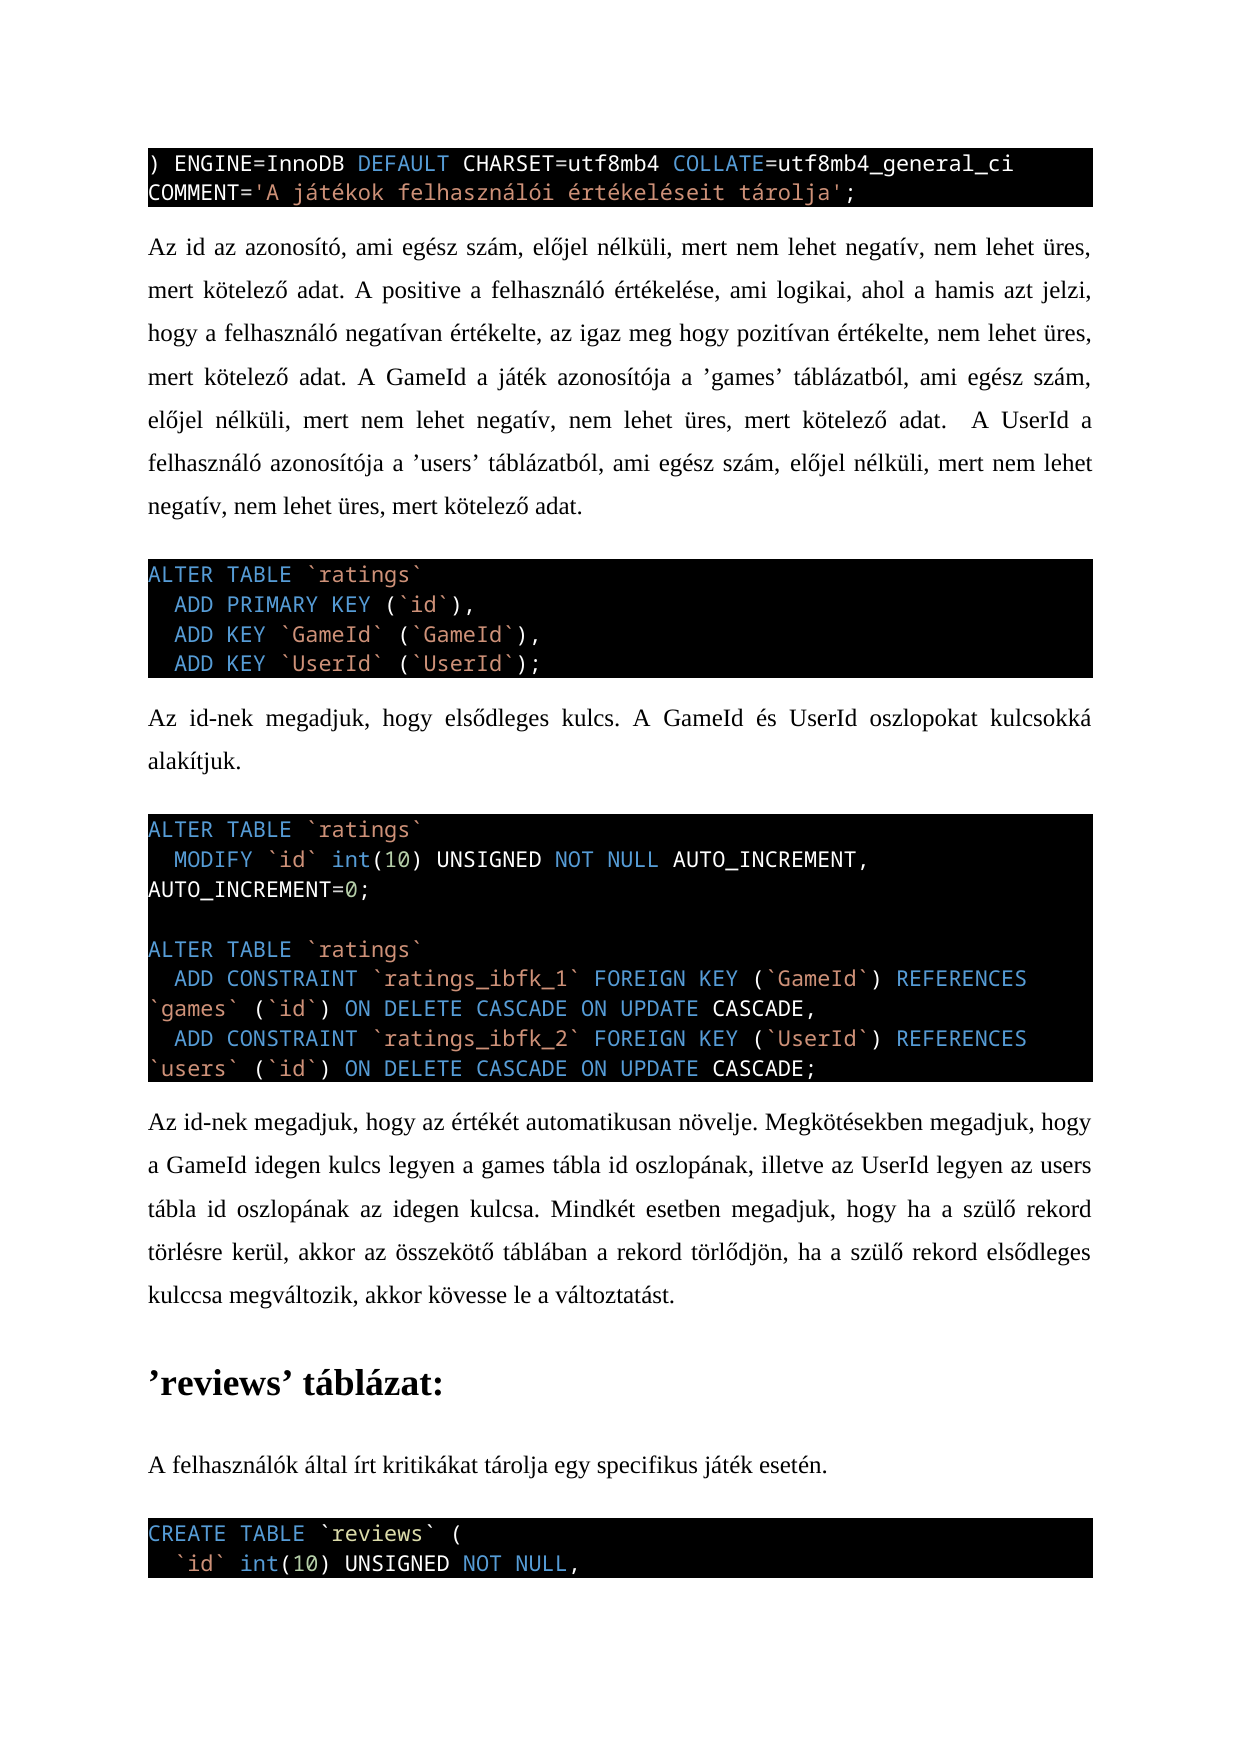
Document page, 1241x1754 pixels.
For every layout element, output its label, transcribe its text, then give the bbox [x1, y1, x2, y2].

text ADD PRIMARY KEY (`id`), [148, 589, 1093, 619]
text ADD CONSTRAINT `ratings_ibfk_1` FOREIGN KEY (`GameId`) REFERENCES `games` (`id`) ON DELETE CASCADE ON UPDATE CASCADE, [148, 963, 1093, 1023]
text ) ENGINE=InnoDB DEFAULT CHARSET=utf8mb4 COLLATE=utf8mb4_general_ci COMMENT='A játékok felhasználói értékeléseit tárolja'; [148, 148, 1093, 207]
text `id` int(10) UNSIGNED NOT NULL, [148, 1548, 1093, 1578]
text ALTER TABLE `ratings` [148, 933, 1093, 963]
text Az id-nek megadjuk, hogy az értékét automatikusan növelje. Megkötésekben megadjuk, hogy a GameId idegen kulcs legyen a games tábla id oszlopának, illetve az UserId legyen az users tábla id oszlopának az idegen kulcsa. Mindkét esetben megadjuk, hogy ha a szülő rekord törlésre kerül, akkor az összekötő táblában a rekord törlődjön, ha a szülő rekord elsődleges kulccsa megváltozik, akkor kövesse le a változtatást. [148, 1107, 1093, 1309]
text A felhasználók által írt kritikákat tárolja egy specifikus játék esetén. [148, 1450, 1093, 1479]
text Az id az azonosító, ami egész szám, előjel nélküli, mert nem lehet negatív, nem lehet üres, mert kötelező adat. A positive a felhasználó értékelése, ami logikai, ahol a hamis azt jelzi, hogy a felhasználó negatívan értékelte, az igaz meg hogy pozitívan értékelte, nem lehet üres, mert kötelező adat. A GameId a játék azonosítója a ’games’ táblázatból, ami egész szám, előjel nélküli, mert nem lehet negatív, nem lehet üres, mert kötelező adat. A UserId a felhasználó azonosítója a ’users’ táblázatból, ami egész szám, előjel nélküli, mert nem lehet negatív, nem lehet üres, mert kötelező adat. [148, 232, 1093, 520]
text ALTER TABLE `ratings` [148, 559, 1093, 589]
text ALTER TABLE `ratings` [148, 814, 1093, 844]
text Az id-nek megadjuk, hogy elsődleges kulcs. A GameId és UserId oszlopokat kulcsokká alakítjuk. [148, 703, 1093, 775]
text ADD KEY `GameId` (`GameId`), [148, 619, 1093, 648]
subtitle ’reviews’ táblázat: [148, 1361, 1093, 1404]
text ADD CONSTRAINT `ratings_ibfk_2` FOREIGN KEY (`UserId`) REFERENCES `users` (`id`) ON DELETE CASCADE ON UPDATE CASCADE; [148, 1023, 1093, 1082]
text ADD KEY `UserId` (`UserId`); [148, 648, 1093, 678]
text MODIFY `id` int(10) UNSIGNED NOT NULL AUTO_INCREMENT, AUTO_INCREMENT=0; [148, 844, 1093, 933]
text CREATE TABLE `reviews` ( [148, 1518, 1093, 1548]
